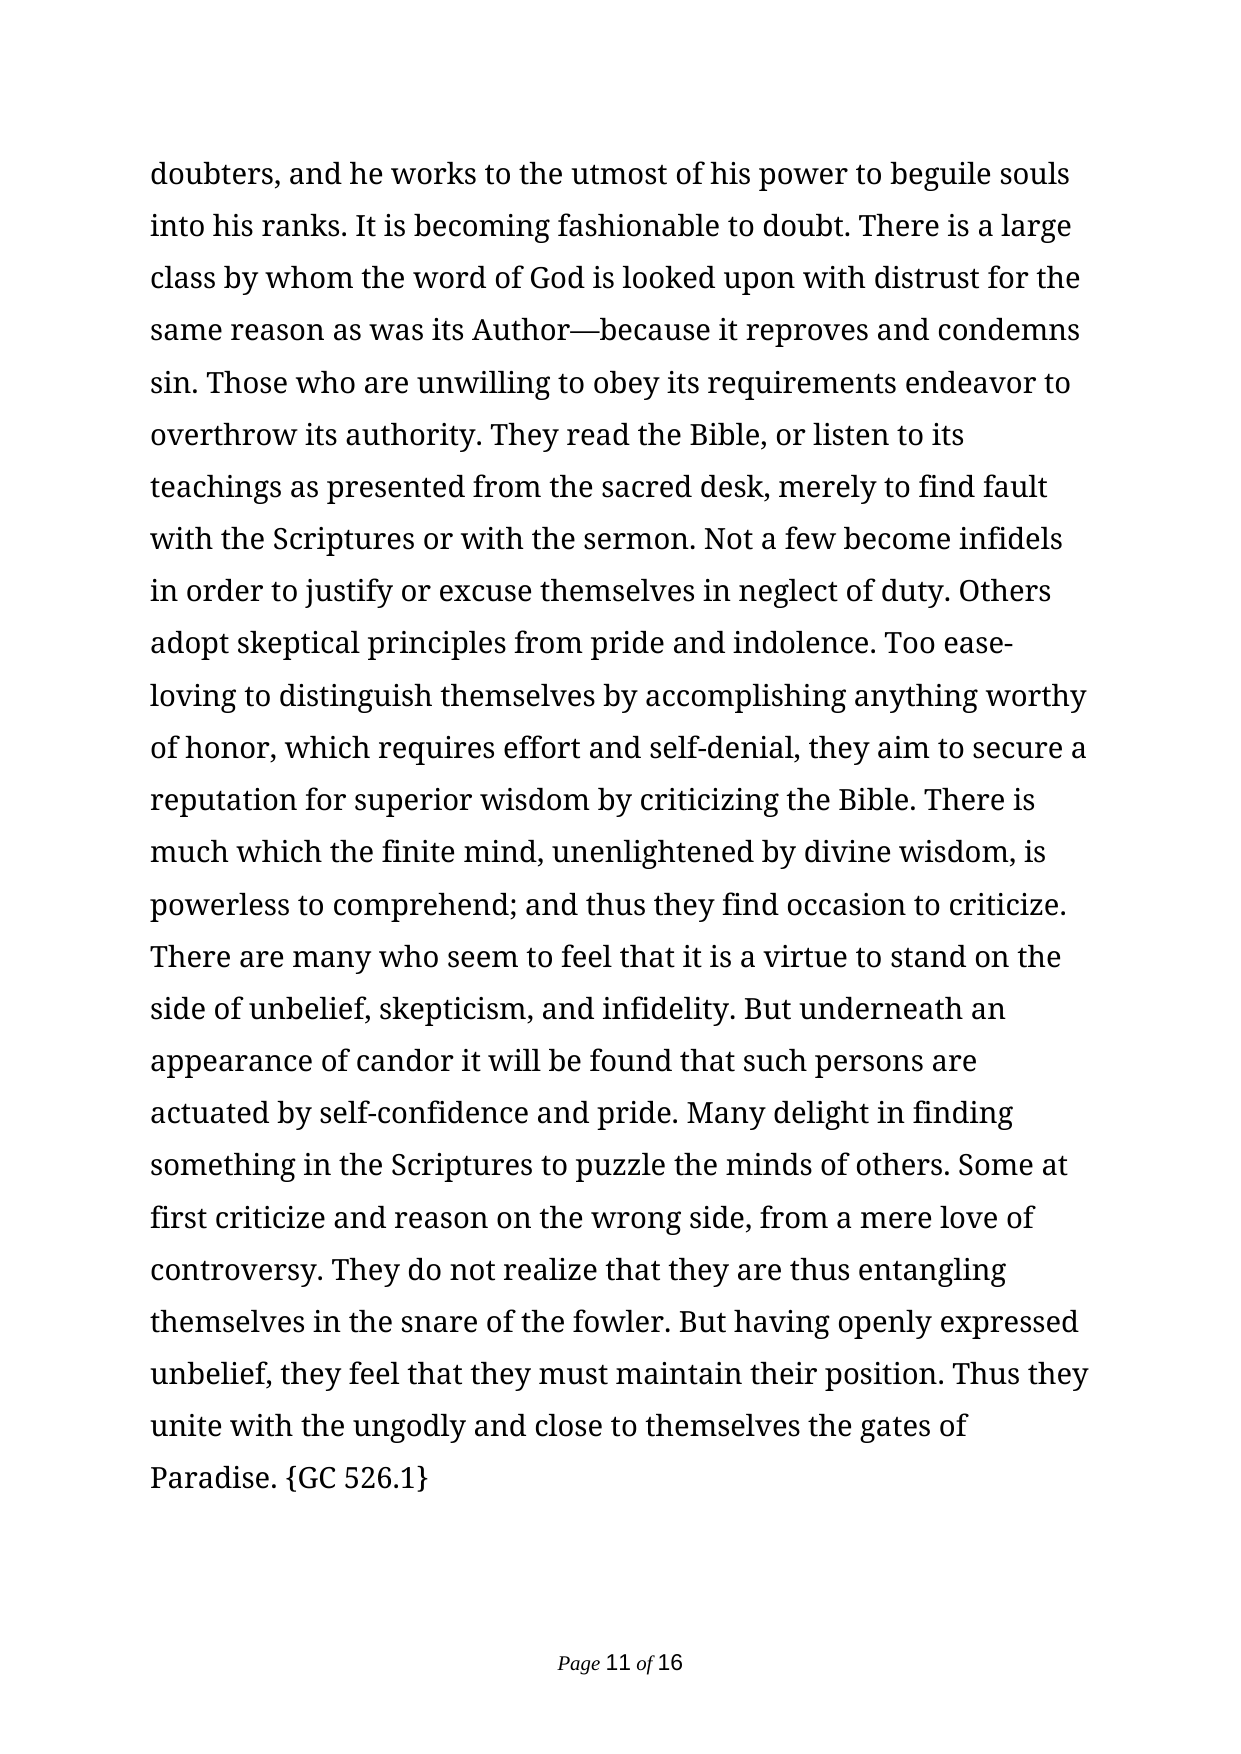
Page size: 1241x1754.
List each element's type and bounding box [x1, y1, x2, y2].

text [150, 150, 1090, 1503]
